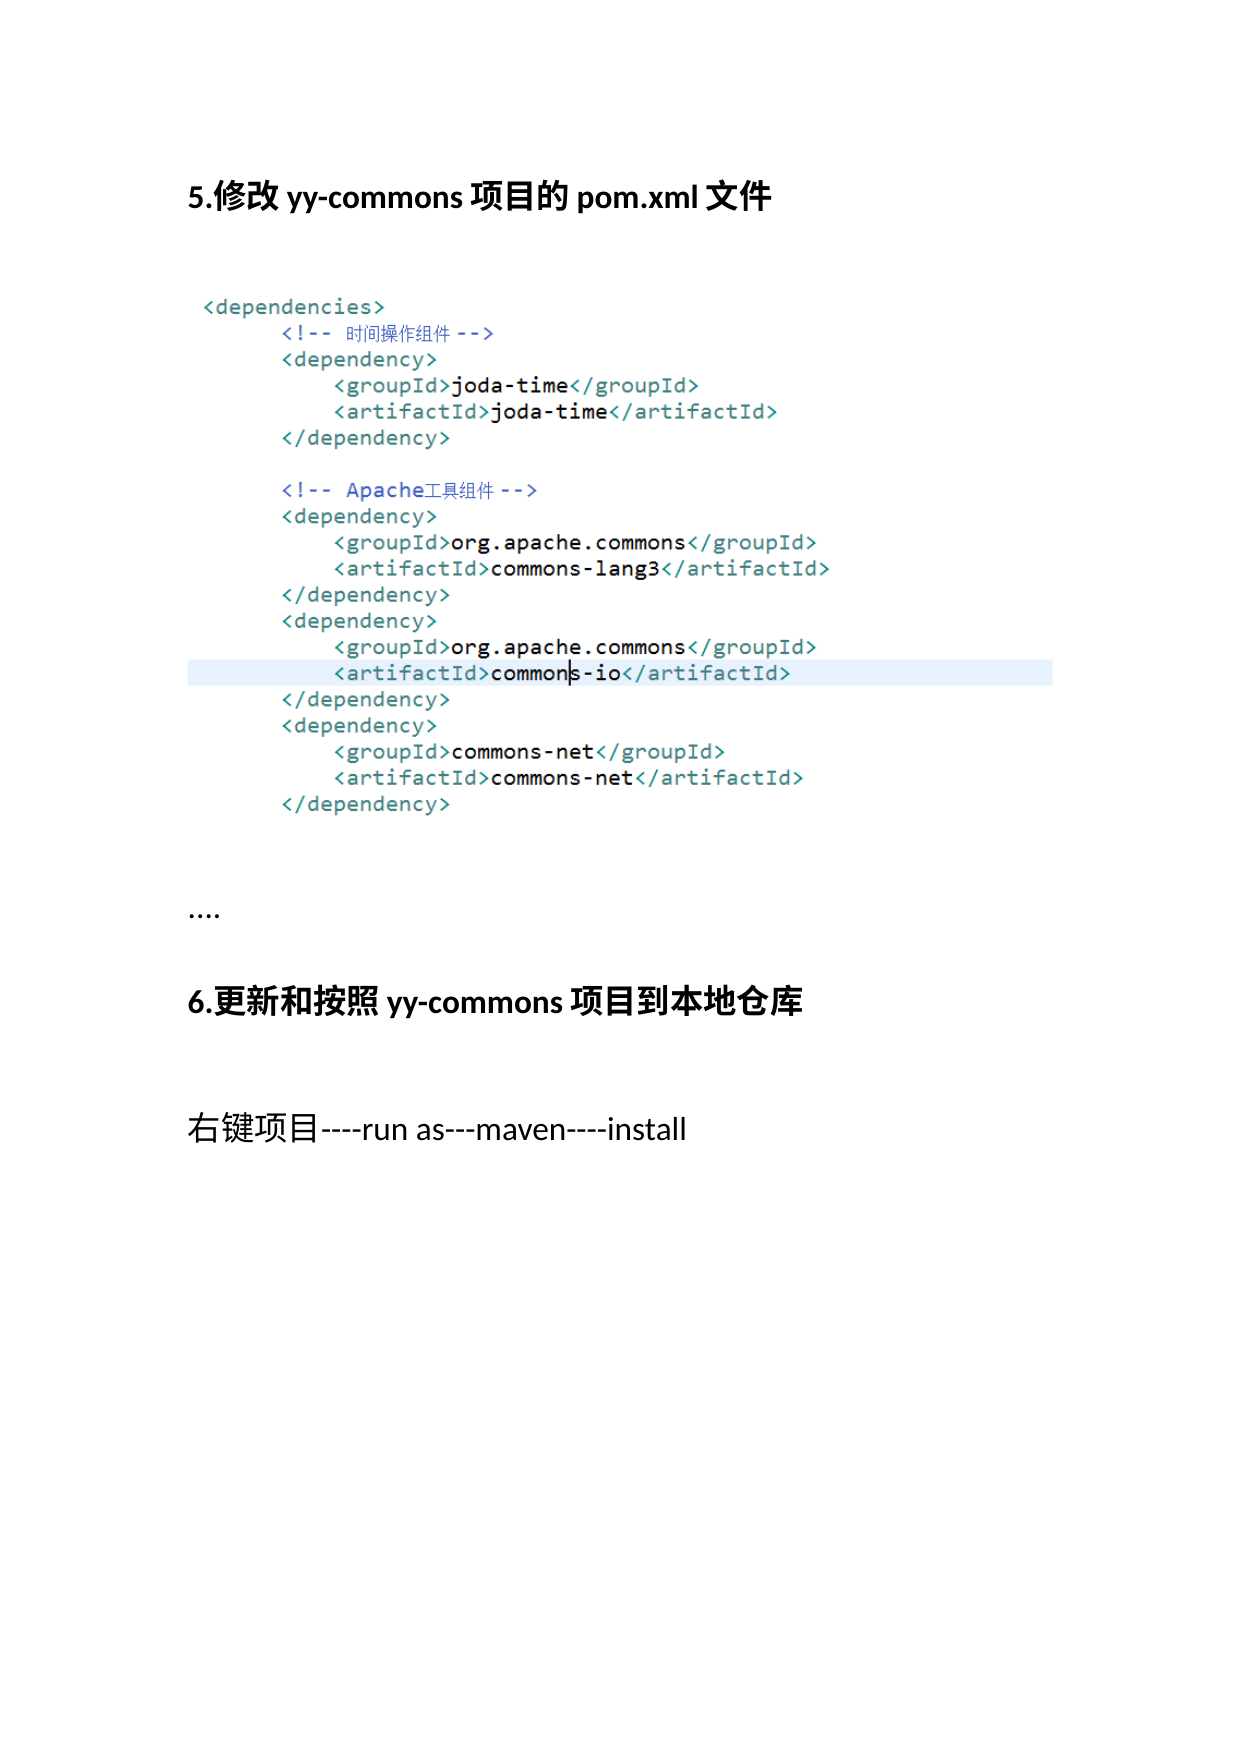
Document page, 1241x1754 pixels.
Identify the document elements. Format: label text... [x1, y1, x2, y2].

subtitle 6.更新和按照yy-commons项目到本地仓库 [187, 966, 1053, 1031]
picture [187, 289, 1053, 847]
text .... [187, 874, 1053, 939]
text 右键项目----run as---maven----install [187, 1093, 1053, 1158]
subtitle 5.修改yy-commons项目的pom.xml文件 [187, 162, 1053, 227]
